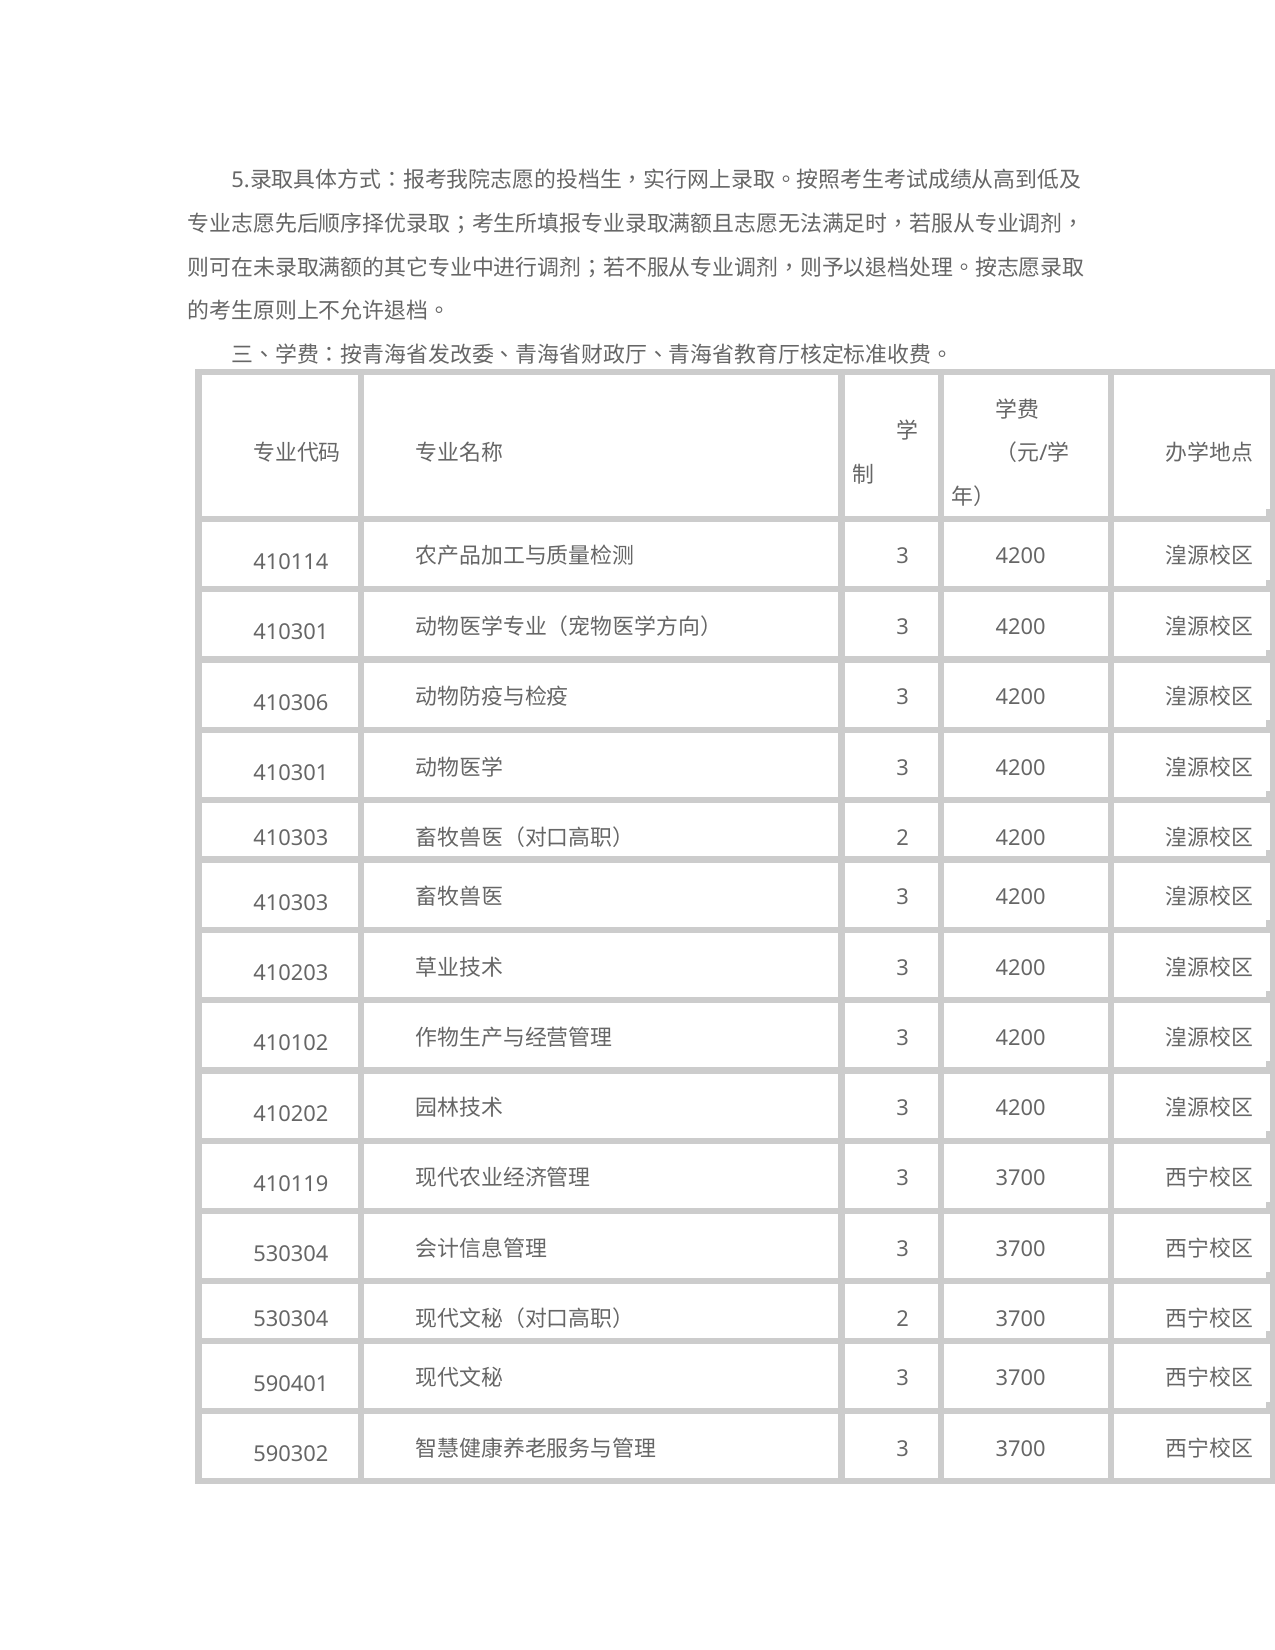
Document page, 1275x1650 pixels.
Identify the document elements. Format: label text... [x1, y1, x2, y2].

table_cell 4200 [944, 592, 1108, 656]
table_cell 410301 [202, 733, 358, 797]
table_header 学制 [845, 375, 938, 516]
table_cell 530304 [202, 1284, 358, 1337]
table_cell 4200 [944, 933, 1108, 997]
table_cell 530304 [202, 1214, 358, 1278]
table_cell 会计信息管理 [364, 1214, 838, 1278]
table_cell 湟源校区 [1114, 863, 1270, 927]
table_cell 西宁校区 [1114, 1344, 1270, 1408]
table_cell 410301 [202, 592, 358, 656]
table_cell 3 [845, 1003, 938, 1067]
table_cell 410102 [202, 1003, 358, 1067]
table_cell 3 [845, 863, 938, 927]
table_cell 农产品加工与质量检测 [364, 522, 838, 586]
table_cell 现代文秘 [364, 1344, 838, 1408]
table_cell 动物防疫与检疫 [364, 663, 838, 727]
table_header 专业代码 [202, 375, 358, 516]
table_cell 3700 [944, 1214, 1108, 1278]
table_cell 3 [845, 933, 938, 997]
table_cell 4200 [944, 1074, 1108, 1137]
table_cell 湟源校区 [1114, 1003, 1270, 1067]
table_cell 智慧健康养老服务与管理 [364, 1414, 838, 1478]
table_cell 4200 [944, 733, 1108, 797]
table_cell 590302 [202, 1414, 358, 1478]
table_cell 湟源校区 [1114, 663, 1270, 727]
table_cell 湟源校区 [1114, 933, 1270, 997]
table_cell 3 [845, 1414, 938, 1478]
table_cell 湟源校区 [1114, 733, 1270, 797]
table_cell 3 [845, 1074, 938, 1137]
table_cell 园林技术 [364, 1074, 838, 1137]
text 三、学费：按青海省发改委、青海省财政厅、青海省教育厅核定标准收费。 [187, 325, 1087, 369]
table_cell 3700 [944, 1144, 1108, 1208]
table_cell 作物生产与经营管理 [364, 1003, 838, 1067]
table_cell 西宁校区 [1114, 1144, 1270, 1208]
table_cell 3 [845, 663, 938, 727]
table_cell 4200 [944, 803, 1108, 856]
table_cell 4200 [944, 663, 1108, 727]
table_cell 湟源校区 [1114, 592, 1270, 656]
table_cell 4200 [944, 863, 1108, 927]
table_cell 畜牧兽医 [364, 863, 838, 927]
table_cell 西宁校区 [1114, 1284, 1270, 1337]
table_cell 湟源校区 [1114, 1074, 1270, 1137]
table_cell 410303 [202, 863, 358, 927]
table_cell 410306 [202, 663, 358, 727]
table_cell 3 [845, 592, 938, 656]
table_cell 草业技术 [364, 933, 838, 997]
table_header 办学地点 [1114, 375, 1270, 516]
table_cell 3700 [944, 1284, 1108, 1337]
table_cell 动物医学 [364, 733, 838, 797]
table_cell 3700 [944, 1414, 1108, 1478]
table_cell 现代农业经济管理 [364, 1144, 838, 1208]
table_cell 3 [845, 522, 938, 586]
table_cell 3 [845, 1344, 938, 1408]
table_cell 2 [845, 803, 938, 856]
table_cell 现代文秘（对口高职） [364, 1284, 838, 1337]
table_cell 动物医学专业（宠物医学方向） [364, 592, 838, 656]
table_cell 西宁校区 [1114, 1414, 1270, 1478]
table_cell 3 [845, 733, 938, 797]
table_cell 4200 [944, 522, 1108, 586]
table_cell 3700 [944, 1344, 1108, 1408]
table_cell 3 [845, 1214, 938, 1278]
table_cell 湟源校区 [1114, 803, 1270, 856]
table_cell 3 [845, 1144, 938, 1208]
table_cell 410202 [202, 1074, 358, 1137]
table_cell 590401 [202, 1344, 358, 1408]
text 5.录取具体方式：报考我院志愿的投档生，实行网上录取。按照考生考试成绩从高到低及专业志愿先后顺序择优录取；考生所填报专业录取满额且志愿无法满足时，若服从专业调剂，则可在未录取满额的其它专业中进行调剂；若不服从专业调剂，则予以退档处理。按志愿录取的考生原则上不允许退档。 [187, 150, 1087, 325]
table_cell 畜牧兽医（对口高职） [364, 803, 838, 856]
table_cell 西宁校区 [1114, 1214, 1270, 1278]
table_cell 4200 [944, 1003, 1108, 1067]
table_cell 410203 [202, 933, 358, 997]
table_cell 2 [845, 1284, 938, 1337]
table_cell 410119 [202, 1144, 358, 1208]
table_header 学费 （元/学年） [944, 375, 1108, 516]
table_header 专业名称 [364, 375, 838, 516]
table_cell 湟源校区 [1114, 522, 1270, 586]
table_cell 410303 [202, 803, 358, 856]
table_cell 410114 [202, 522, 358, 586]
